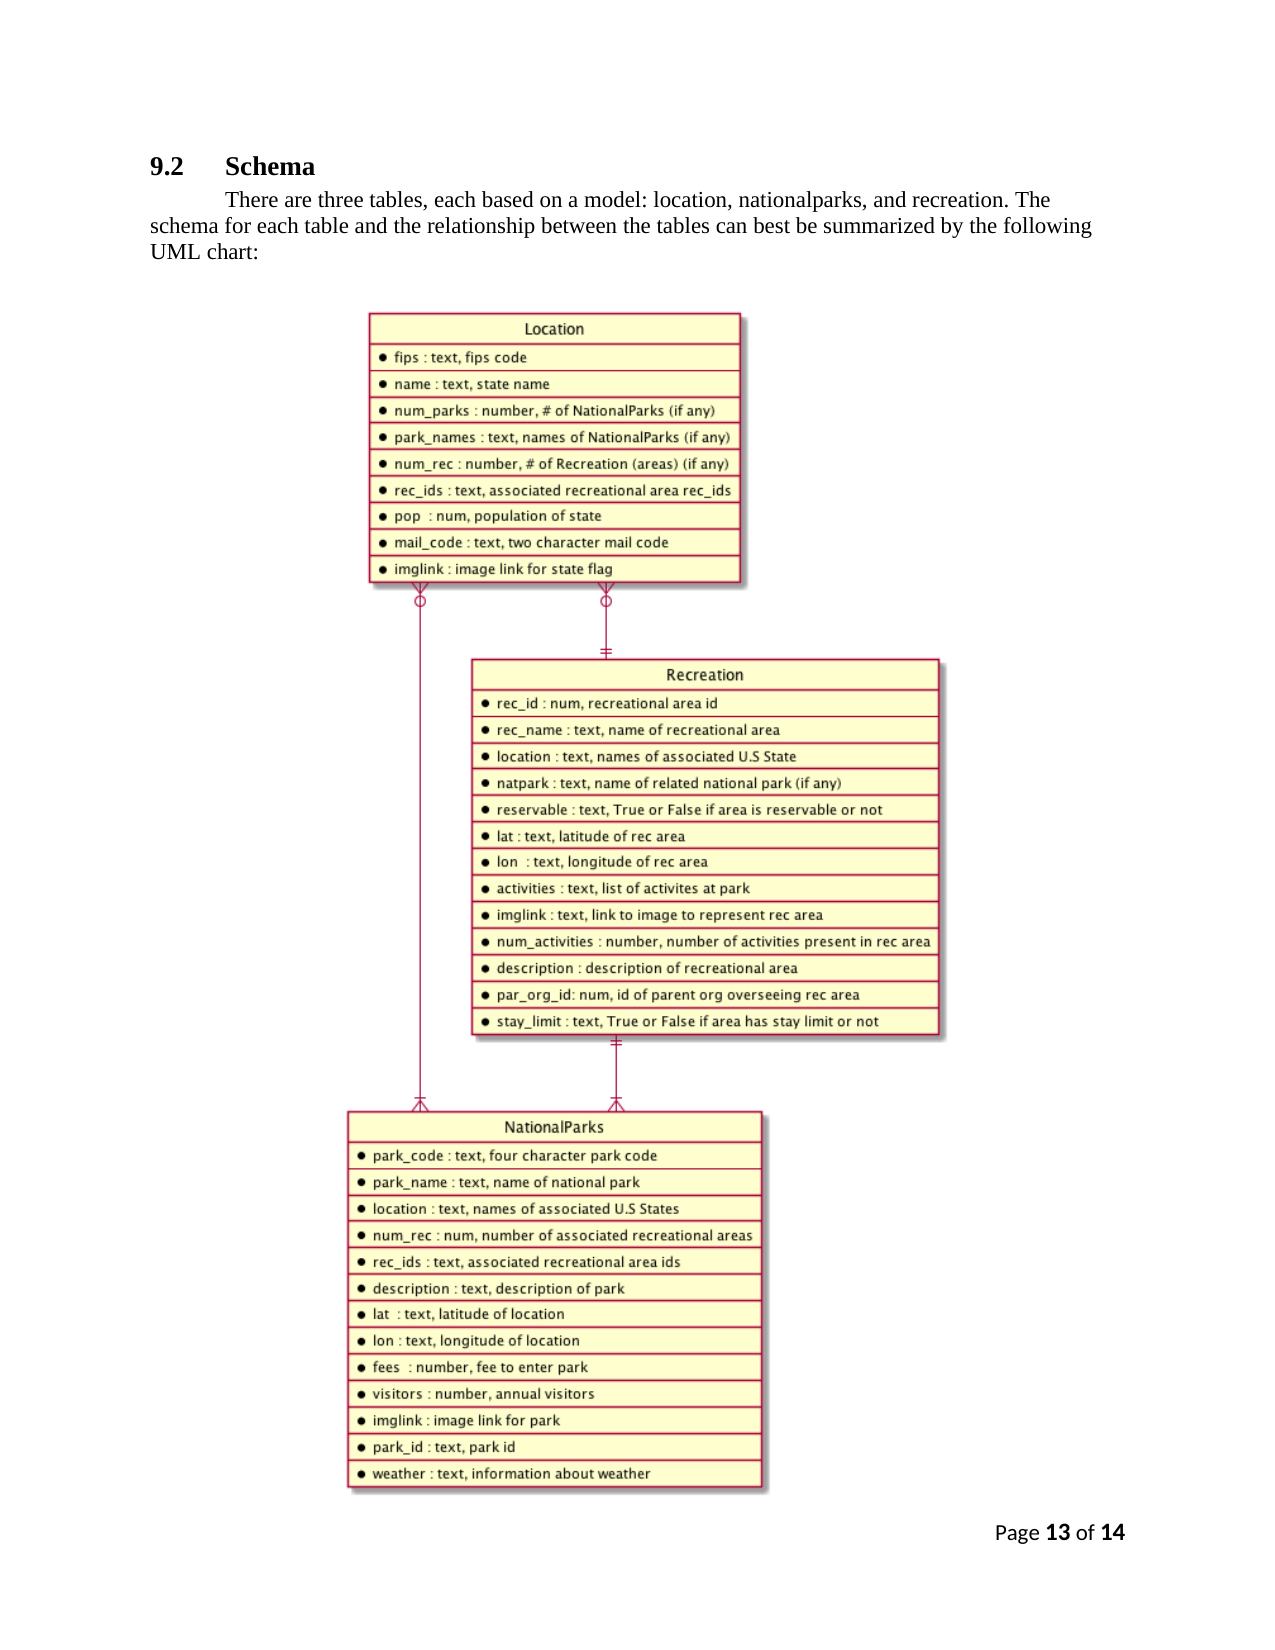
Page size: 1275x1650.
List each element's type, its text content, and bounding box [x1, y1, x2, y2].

subtitle 9.2 Schema [150, 150, 1125, 181]
text There are three tables, each based on a model: location, nationalparks, and recreation. The schema for each table and the relationship between the tables can best be summarized by the following UML chart: [150, 186, 1125, 265]
picture [340, 303, 951, 1499]
